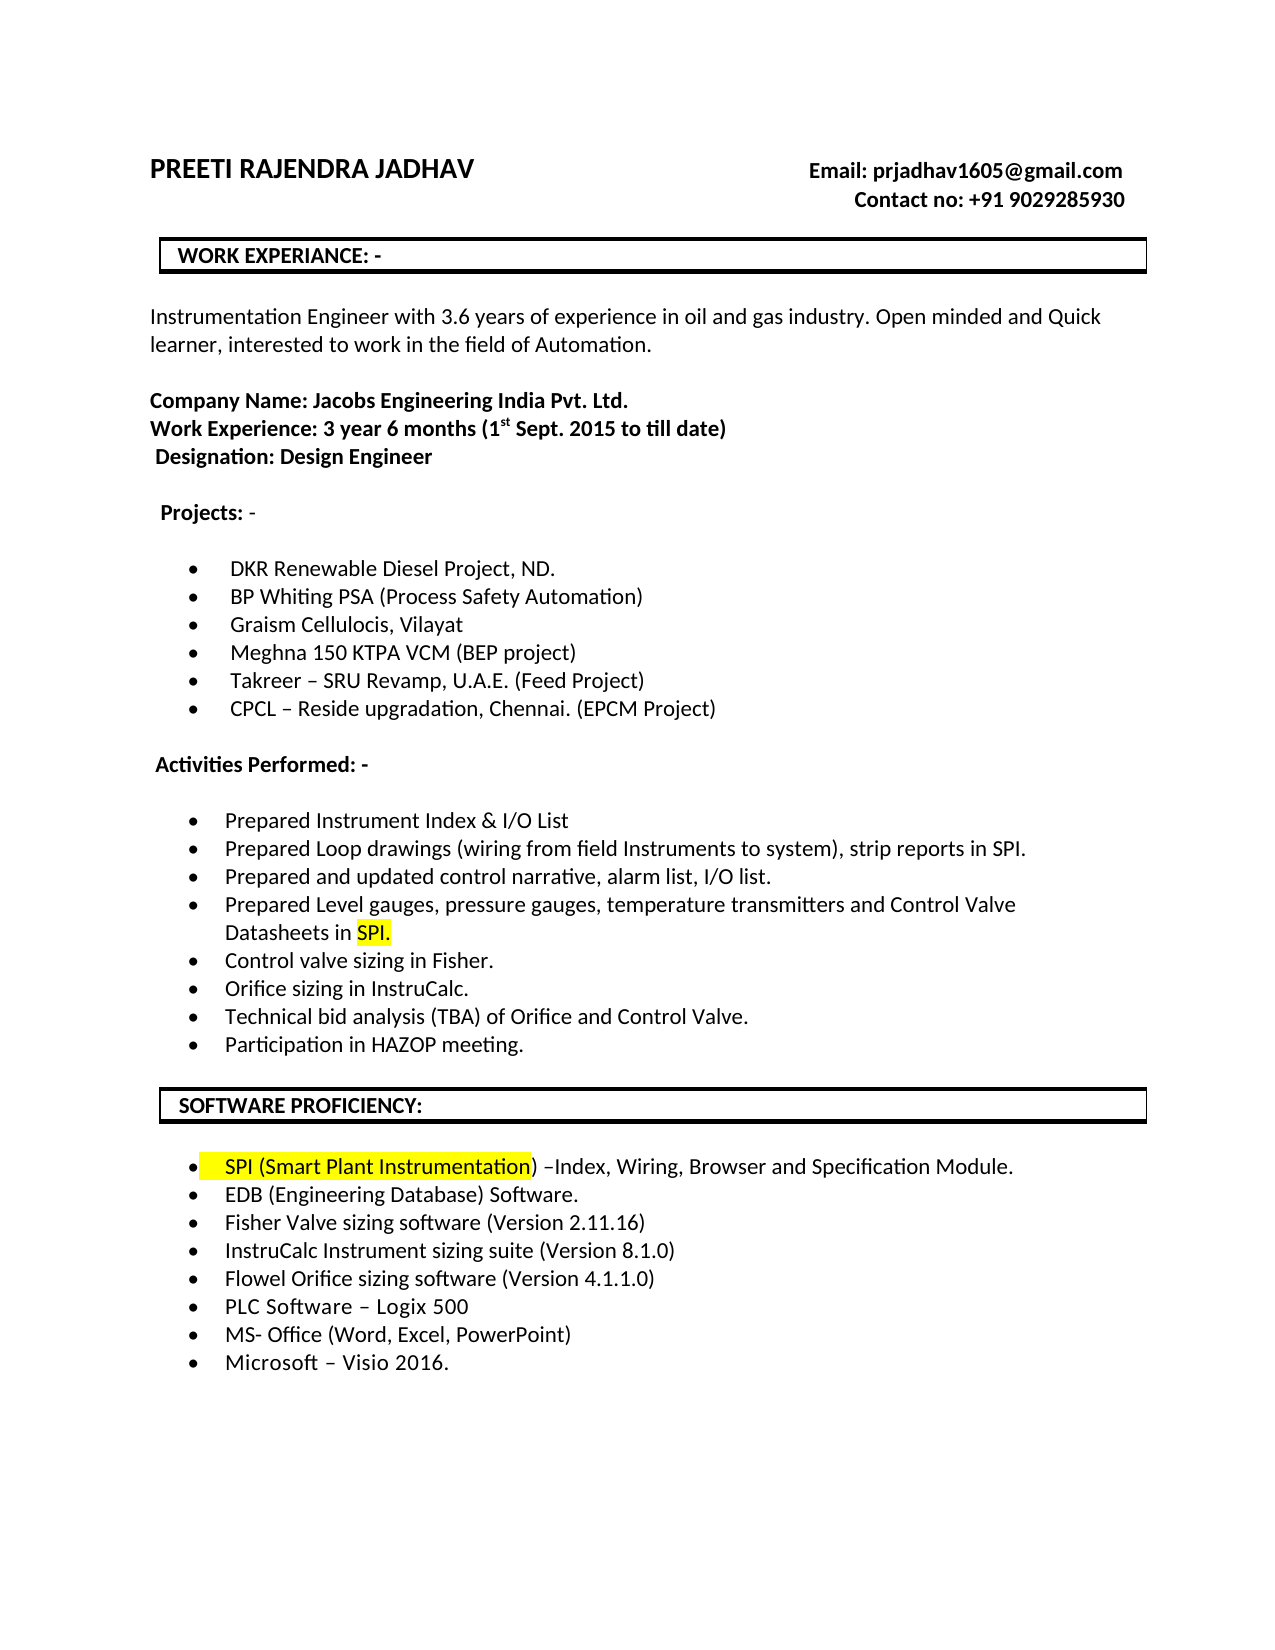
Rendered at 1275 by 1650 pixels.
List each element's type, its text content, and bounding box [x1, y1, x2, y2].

list Prepared and updated control narrative, alarm list, I/O list. [187, 862, 1125, 890]
list Prepared Instrument Index & I/O List [187, 806, 1125, 834]
list Technical bid analysis (TBA) of Orifice and Control Valve. [187, 1002, 1125, 1031]
list Participation in HAZOP meeting. [187, 1031, 1125, 1058]
list CPCL – Reside upgradation, Chennai. (EPCM Project) [187, 694, 1125, 722]
list SPI (Smart Plant Instrumentation) –Index, Wiring, Browser and Specification Module. [531, 1152, 1125, 1180]
text Contact no: +91 9029285930 [150, 186, 1125, 214]
text Work Experience: 3 year 6 months (1st Sept. 2015 to till date) [150, 414, 1125, 442]
text Designation: Design Engineer [150, 442, 1125, 470]
list Microsoft – Visio 2016. [187, 1348, 1125, 1376]
table_header WORK EXPERIANCE: - [161, 241, 1146, 269]
text Activities Performed: - [150, 750, 1125, 778]
list PLC Software – Logix 500 [187, 1292, 1125, 1320]
text Company Name: Jacobs Engineering India Pvt. Ltd. [150, 386, 1125, 414]
list Prepared Loop drawings (wiring from field Instruments to system), strip reports in SPI. [187, 834, 1125, 862]
list Orifice sizing in InstruCalc. [187, 974, 1125, 1002]
list Graism Cellulocis, Vilayat [187, 610, 1125, 638]
list Meghna 150 KTPA VCM (BEP project) [187, 638, 1125, 666]
list InstruCalc Instrument sizing suite (Version 8.1.0) [187, 1236, 1125, 1264]
text Projects: - [150, 498, 1125, 526]
list DKR Renewable Diesel Project, ND. [187, 554, 1125, 582]
text Instrumentation Engineer with 3.6 years of experience in oil and gas industry. Open minded and Quick learner, interested to work in the field of Automation. [150, 302, 1125, 358]
list MS- Office (Word, Excel, PowerPoint) [187, 1320, 1125, 1348]
list BP Whiting PSA (Process Safety Automation) [187, 582, 1125, 610]
text PREETI RAJENDRA JADHAV Email: prjadhav1605@gmail.com [150, 150, 1125, 186]
list Flowel Orifice sizing software (Version 4.1.1.0) [187, 1264, 1125, 1292]
list Fisher Valve sizing software (Version 2.11.16) [187, 1208, 1125, 1236]
list Prepared Level gauges, pressure gauges, temperature transmitters and Control Valve Datasheets in SPI. [187, 890, 1125, 946]
list EDB (Engineering Database) Software. [187, 1180, 1125, 1208]
list Control valve sizing in Fisher. [187, 946, 1125, 974]
table_header SOFTWARE PROFICIENCY: [161, 1091, 1146, 1119]
list Takreer – SRU Revamp, U.A.E. (Feed Project) [187, 666, 1125, 694]
